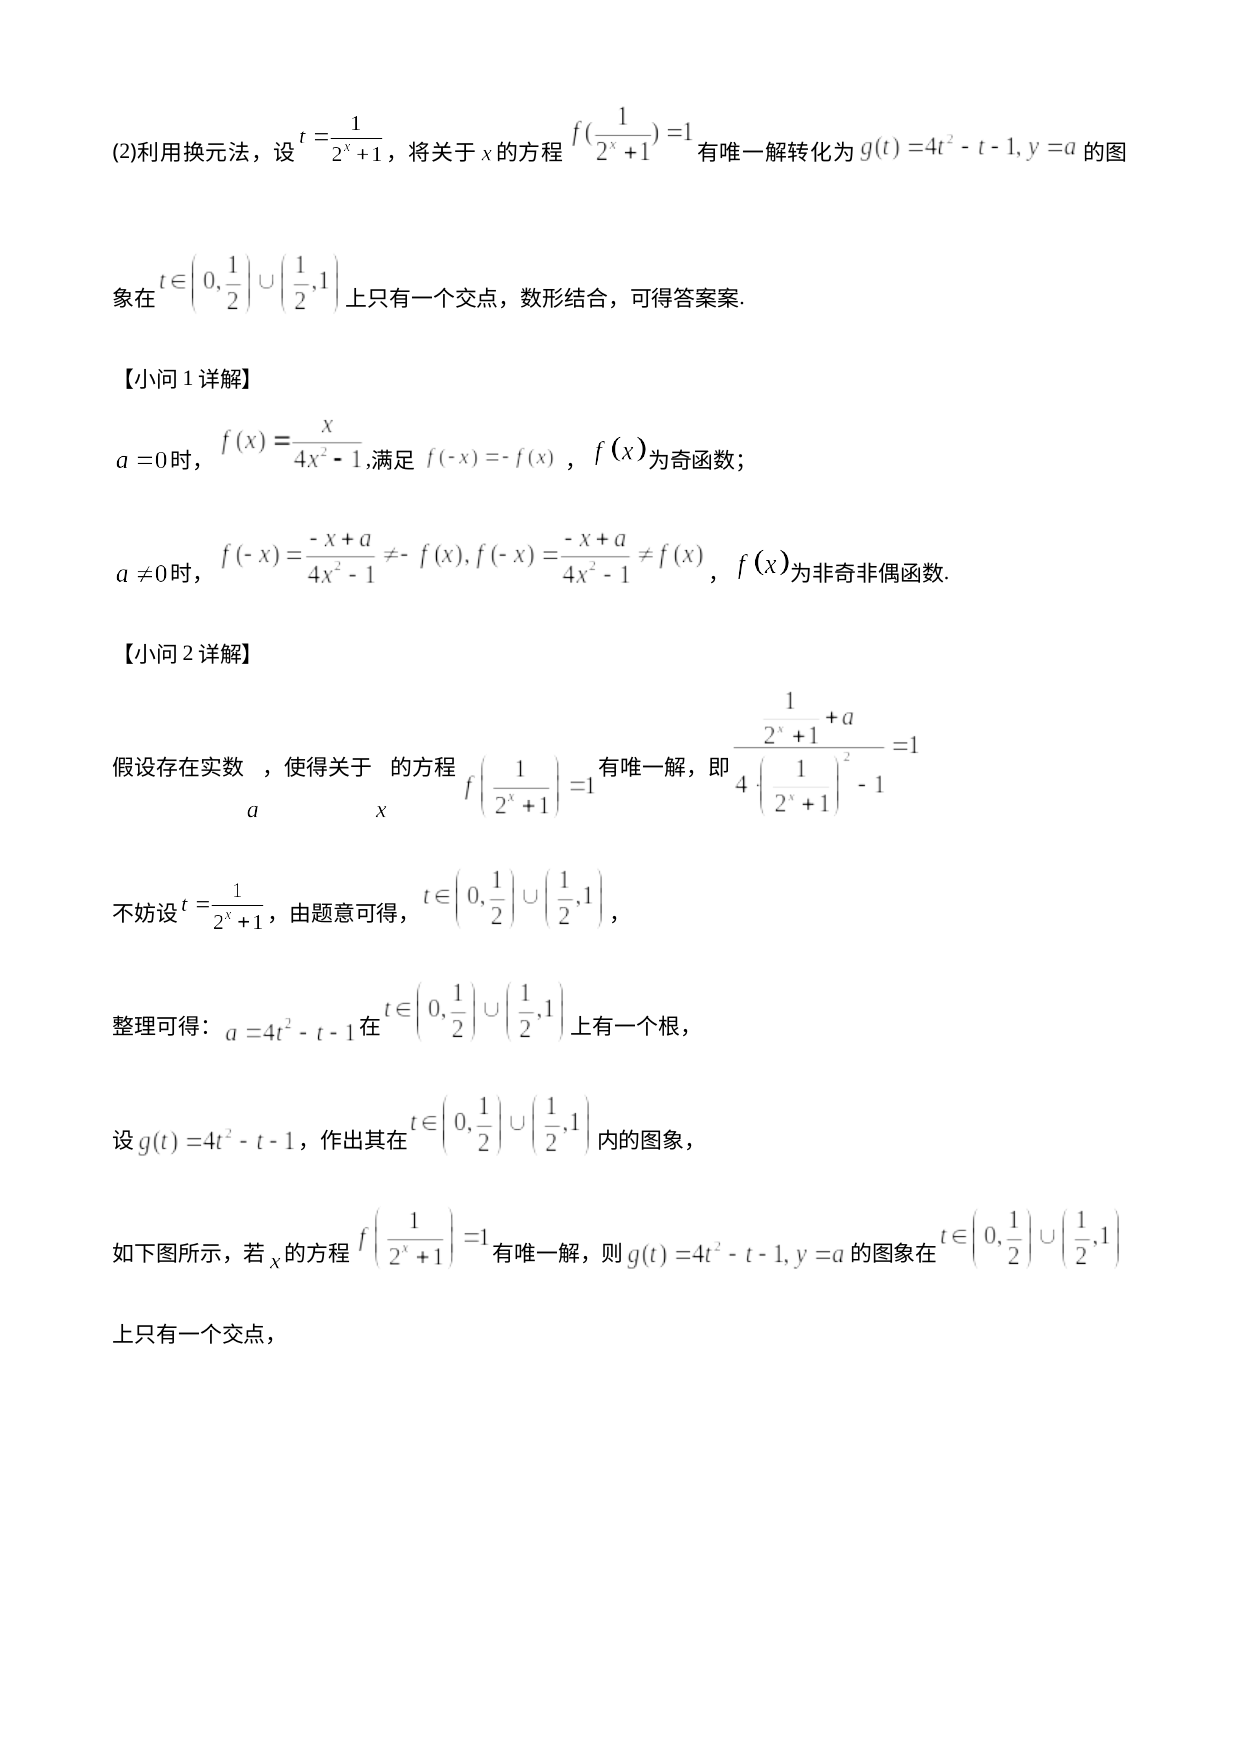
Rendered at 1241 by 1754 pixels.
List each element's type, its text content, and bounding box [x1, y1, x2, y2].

text 设，作出其在内的图象， [112, 1090, 1128, 1187]
text 如下图所示，若的方程有唯一解，则的图象在上只有一个交点， [112, 1203, 1128, 1349]
text 整理可得：在上有一个根， [112, 976, 1128, 1074]
text 【小问2详解】 [112, 636, 1128, 669]
text 【小问1详解】 [112, 361, 1128, 394]
text (2)利用换元法，设，将关于的方程有唯一解转化为的图象在上只有一个交点，数形结合，可得答案案. [112, 102, 1128, 346]
text 时，，为非奇非偶函数. [112, 523, 1128, 621]
text 时，,满足 ，为奇函数； [112, 410, 1128, 507]
text 不妨设，由题意可得，， [112, 863, 1128, 961]
text 假设存在实数，使得关于的方程有唯一解，即 [112, 685, 1128, 847]
